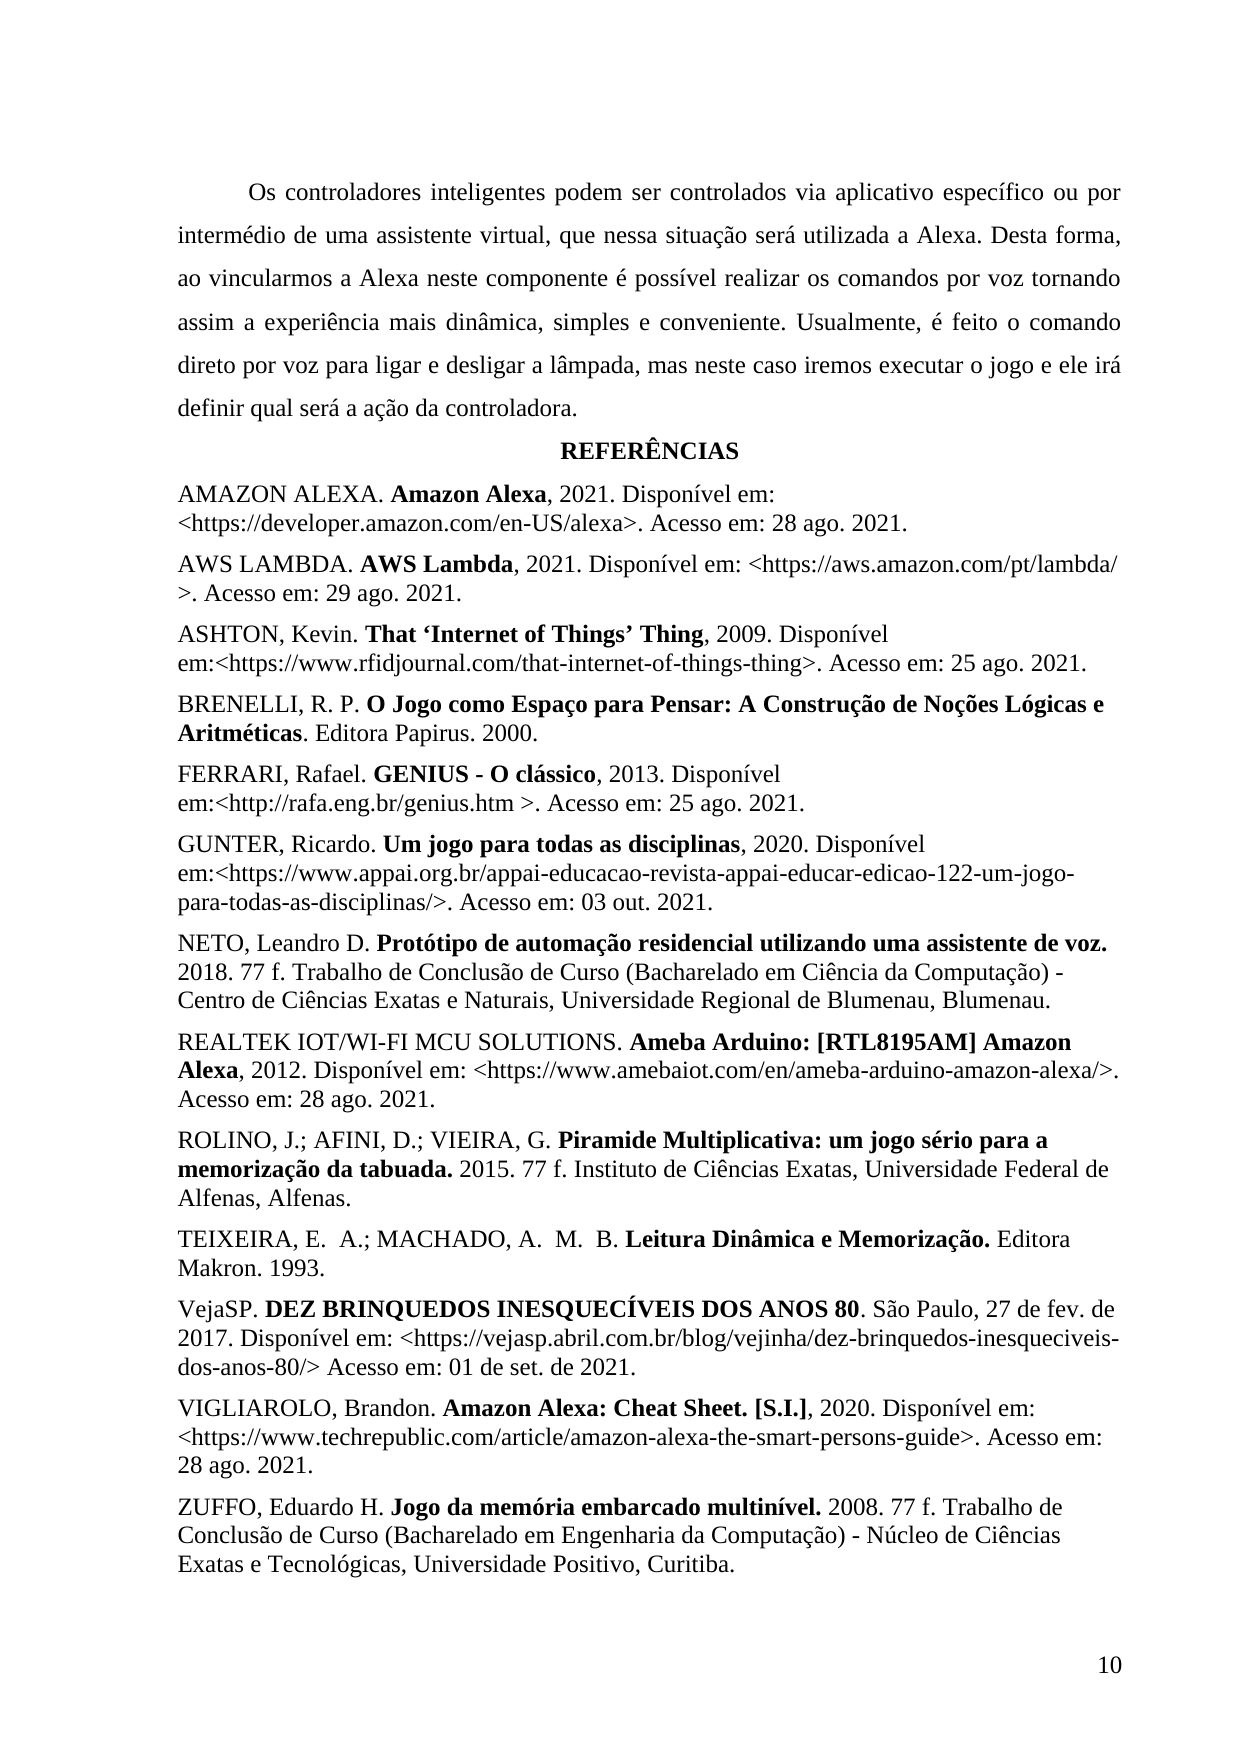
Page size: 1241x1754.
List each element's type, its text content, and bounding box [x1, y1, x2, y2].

text NETO, Leandro D. Protótipo de automação residencial utilizando uma assistente de voz. 2018. 77 f. Trabalho de Conclusão de Curso (Bacharelado em Ciência da Computação) - Centro de Ciências Exatas e Naturais, Universidade Regional de Blumenau, Blumenau. [177, 928, 1122, 1014]
text VIGLIAROLO, Brandon. Amazon Alexa: Cheat Sheet. [S.I.], 2020. Disponível em: <https://www.techrepublic.com/article/amazon-alexa-the-smart-persons-guide>. Acesso em: 28 ago. 2021. [177, 1393, 1122, 1479]
text Os controladores inteligentes podem ser controlados via aplicativo específico ou por intermédio de uma assistente virtual, que nessa situação será utilizada a Alexa. Desta forma, ao vincularmos a Alexa neste componente é possível realizar os comandos por voz tornando assim a experiência mais dinâmica, simples e conveniente. Usualmente, é feito o comando direto por voz para ligar e desligar a lâmpada, mas neste caso iremos executar o jogo e ele irá definir qual será a ação da controladora. [177, 177, 1122, 422]
text ASHTON, Kevin. That ‘Internet of Things’ Thing, 2009. Disponível em:<https://www.rfidjournal.com/that-internet-of-things-thing>. Acesso em: 25 ago. 2021. [177, 619, 1122, 677]
text AMAZON ALEXA. Amazon Alexa, 2021. Disponível em: <https://developer.amazon.com/en-US/alexa>. Acesso em: 28 ago. 2021. [177, 479, 1122, 537]
text REALTEK IOT/WI-FI MCU SOLUTIONS. Ameba Arduino: [RTL8195AM] Amazon Alexa, 2012. Disponível em: <https://www.amebaiot.com/en/ameba-arduino-amazon-alexa/>. Acesso em: 28 ago. 2021. [177, 1027, 1122, 1113]
text Referências [177, 436, 1122, 465]
text AWS LAMBDA. AWS Lambda, 2021. Disponível em: <https://aws.amazon.com/pt/lambda/ >. Acesso em: 29 ago. 2021. [177, 549, 1122, 607]
text BRENELLI, R. P. O Jogo como Espaço para Pensar: A Construção de Noções Lógicas e Aritméticas. Editora Papirus. 2000. [177, 689, 1122, 747]
text GUNTER, Ricardo. Um jogo para todas as disciplinas, 2020. Disponível em:<https://www.appai.org.br/appai-educacao-revista-appai-educar-edicao-122-um-jogo-para-todas-as-disciplinas/>. Acesso em: 03 out. 2021. [177, 829, 1122, 915]
text ZUFFO, Eduardo H. Jogo da memória embarcado multinível. 2008. 77 f. Trabalho de Conclusão de Curso (Bacharelado em Engenharia da Computação) - Núcleo de Ciências Exatas e Tecnológicas, Universidade Positivo, Curitiba. [177, 1492, 1122, 1578]
text TEIXEIRA, E. A.; MACHADO, A. M. B. Leitura Dinâmica e Memorização. Editora Makron. 1993. [177, 1224, 1122, 1282]
text FERRARI, Rafael. GENIUS - O clássico, 2013. Disponível em:<http://rafa.eng.br/genius.htm >. Acesso em: 25 ago. 2021. [177, 759, 1122, 817]
text ROLINO, J.; AFINI, D.; VIEIRA, G. Piramide Multiplicativa: um jogo sério para a memorização da tabuada. 2015. 77 f. Instituto de Ciências Exatas, Universidade Federal de Alfenas, Alfenas. [177, 1125, 1122, 1212]
text VejaSP. DEZ BRINQUEDOS INESQUECÍVEIS DOS ANOS 80. São Paulo, 27 de fev. de 2017. Disponível em: <https://vejasp.abril.com.br/blog/vejinha/dez-brinquedos-inesqueciveis-dos-anos-80/> Acesso em: 01 de set. de 2021. [177, 1294, 1122, 1380]
